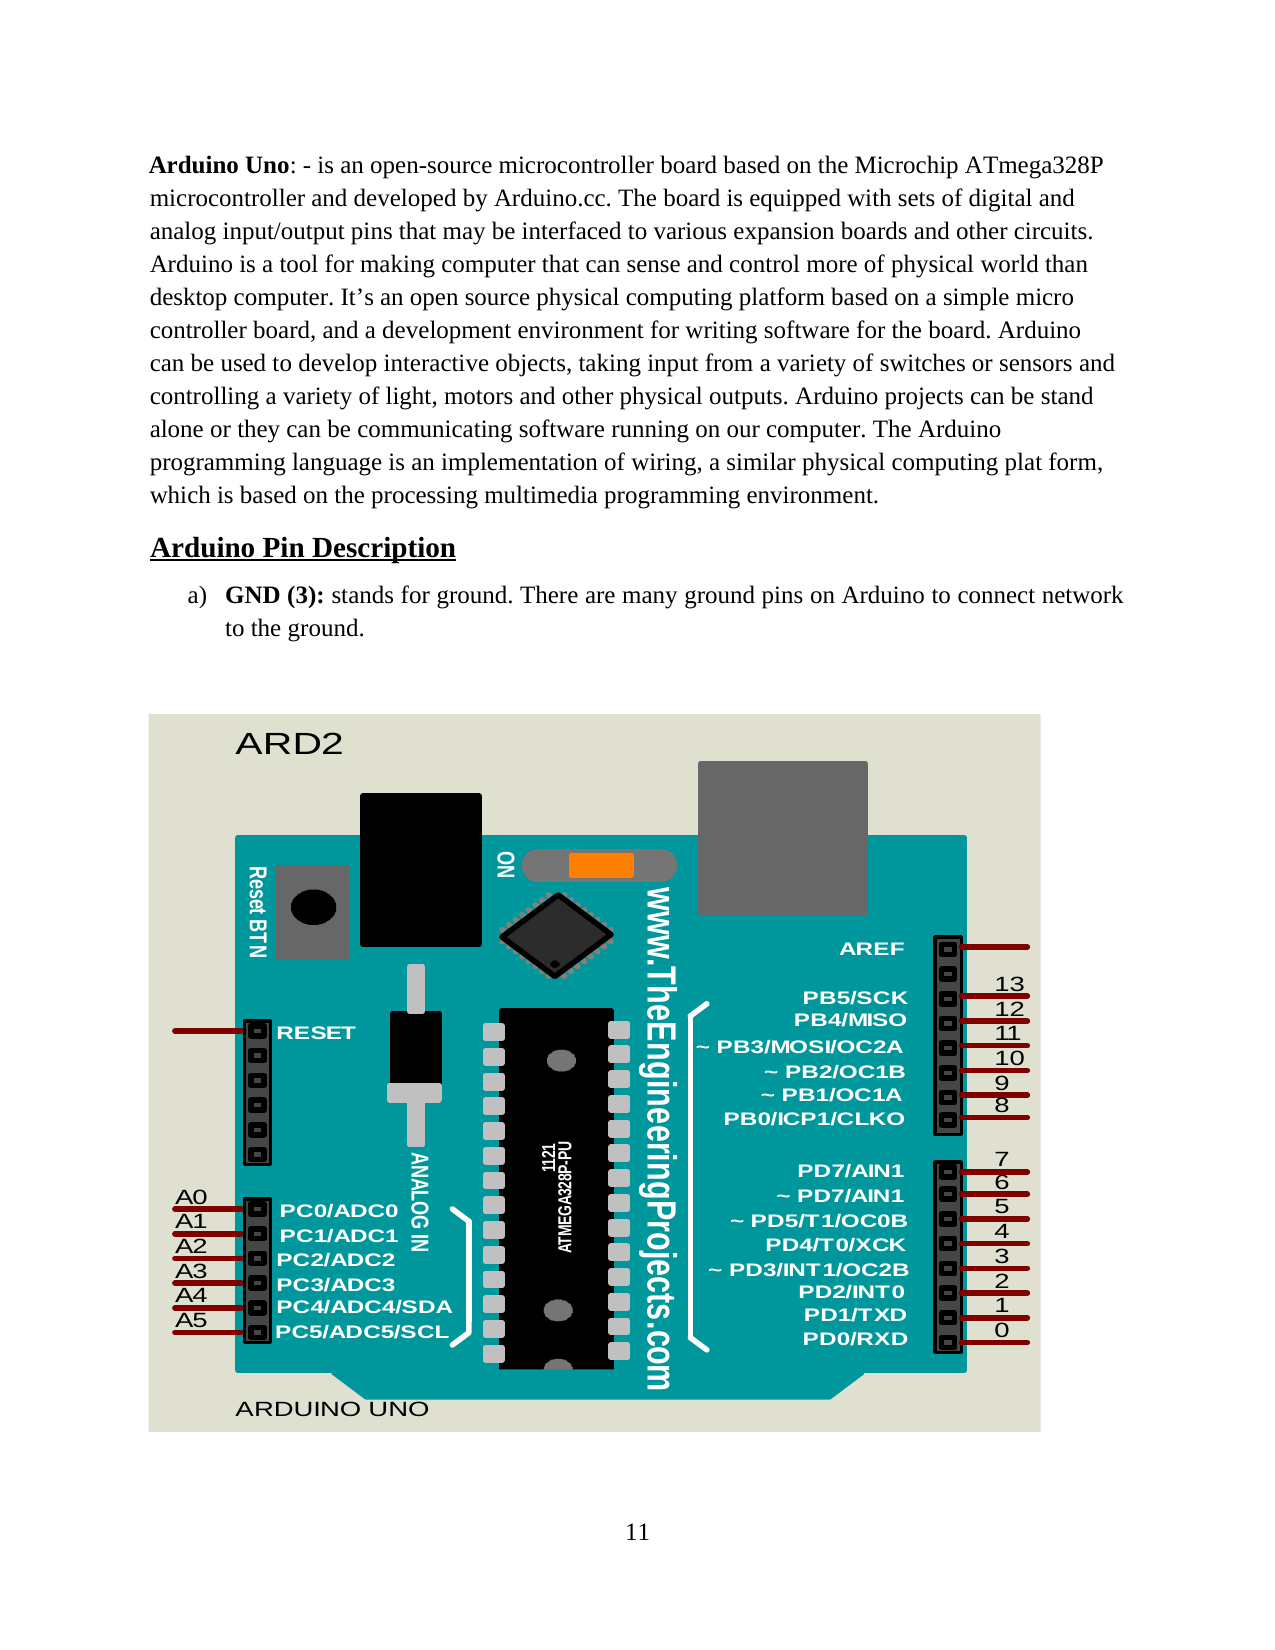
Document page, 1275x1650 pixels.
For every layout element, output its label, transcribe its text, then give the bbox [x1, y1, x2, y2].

list GND (3): stands for ground. There are many ground pins on Arduino to connect network to the ground. [187, 580, 1125, 642]
text Arduino Uno: - is an open-source microcontroller board based on the Microchip ATmega328P microcontroller and developed by Arduino.cc. The board is equipped with sets of digital and analog input/output pins that may be interfaced to various expansion boards and other circuits. Arduino is a tool for making computer that can sense and control more of physical world than desktop computer. It’s an open source physical computing platform based on a simple micro controller board, and a development environment for writing software for the board. Arduino can be used to develop interactive objects, taking input from a variety of switches or sensors and controlling a variety of light, motors and other physical outputs. Arduino projects can be stand alone or they can be communicating software running on our computer. The Arduino programming language is an implementation of wiring, a similar physical computing plat form, which is based on the processing multimedia programming environment. [148, 150, 1118, 509]
subtitle Arduino Pin Description [150, 530, 1125, 563]
